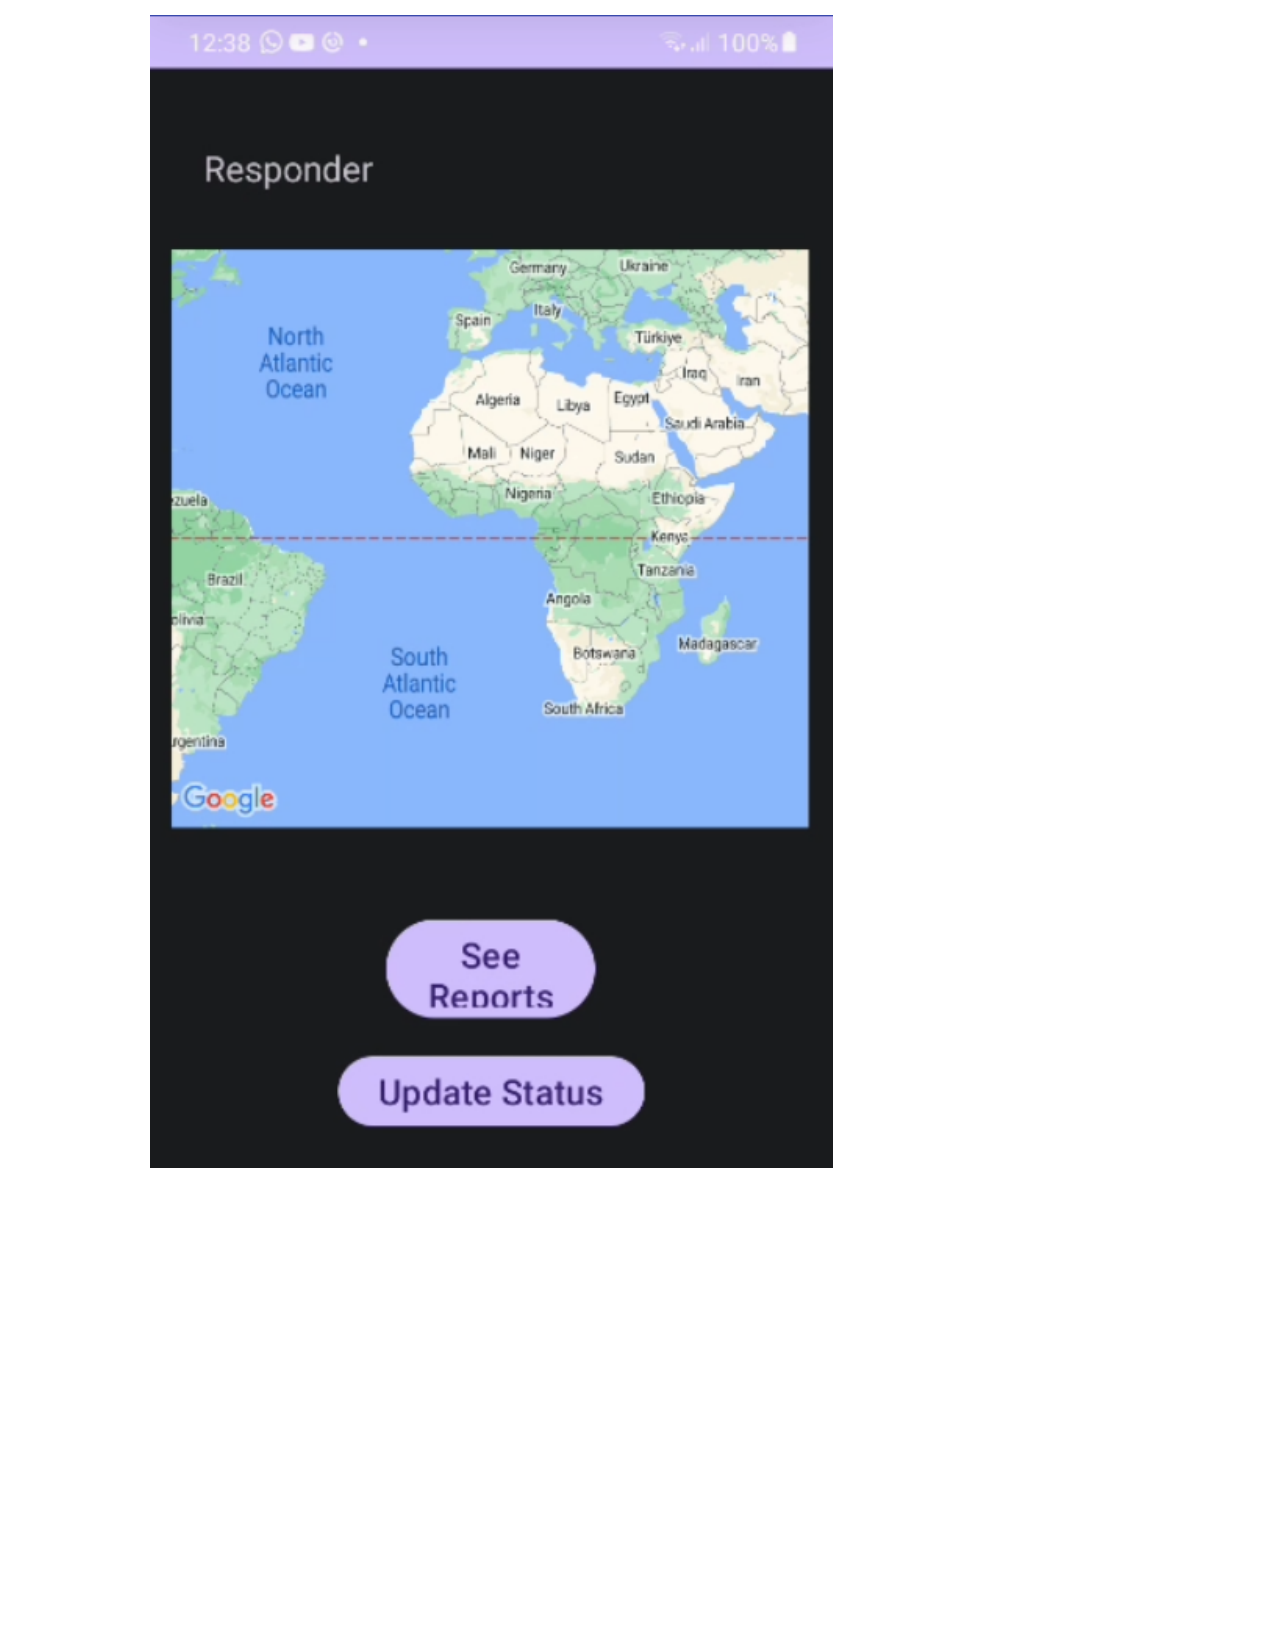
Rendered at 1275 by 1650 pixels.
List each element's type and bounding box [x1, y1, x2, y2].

picture [150, 15, 833, 1168]
